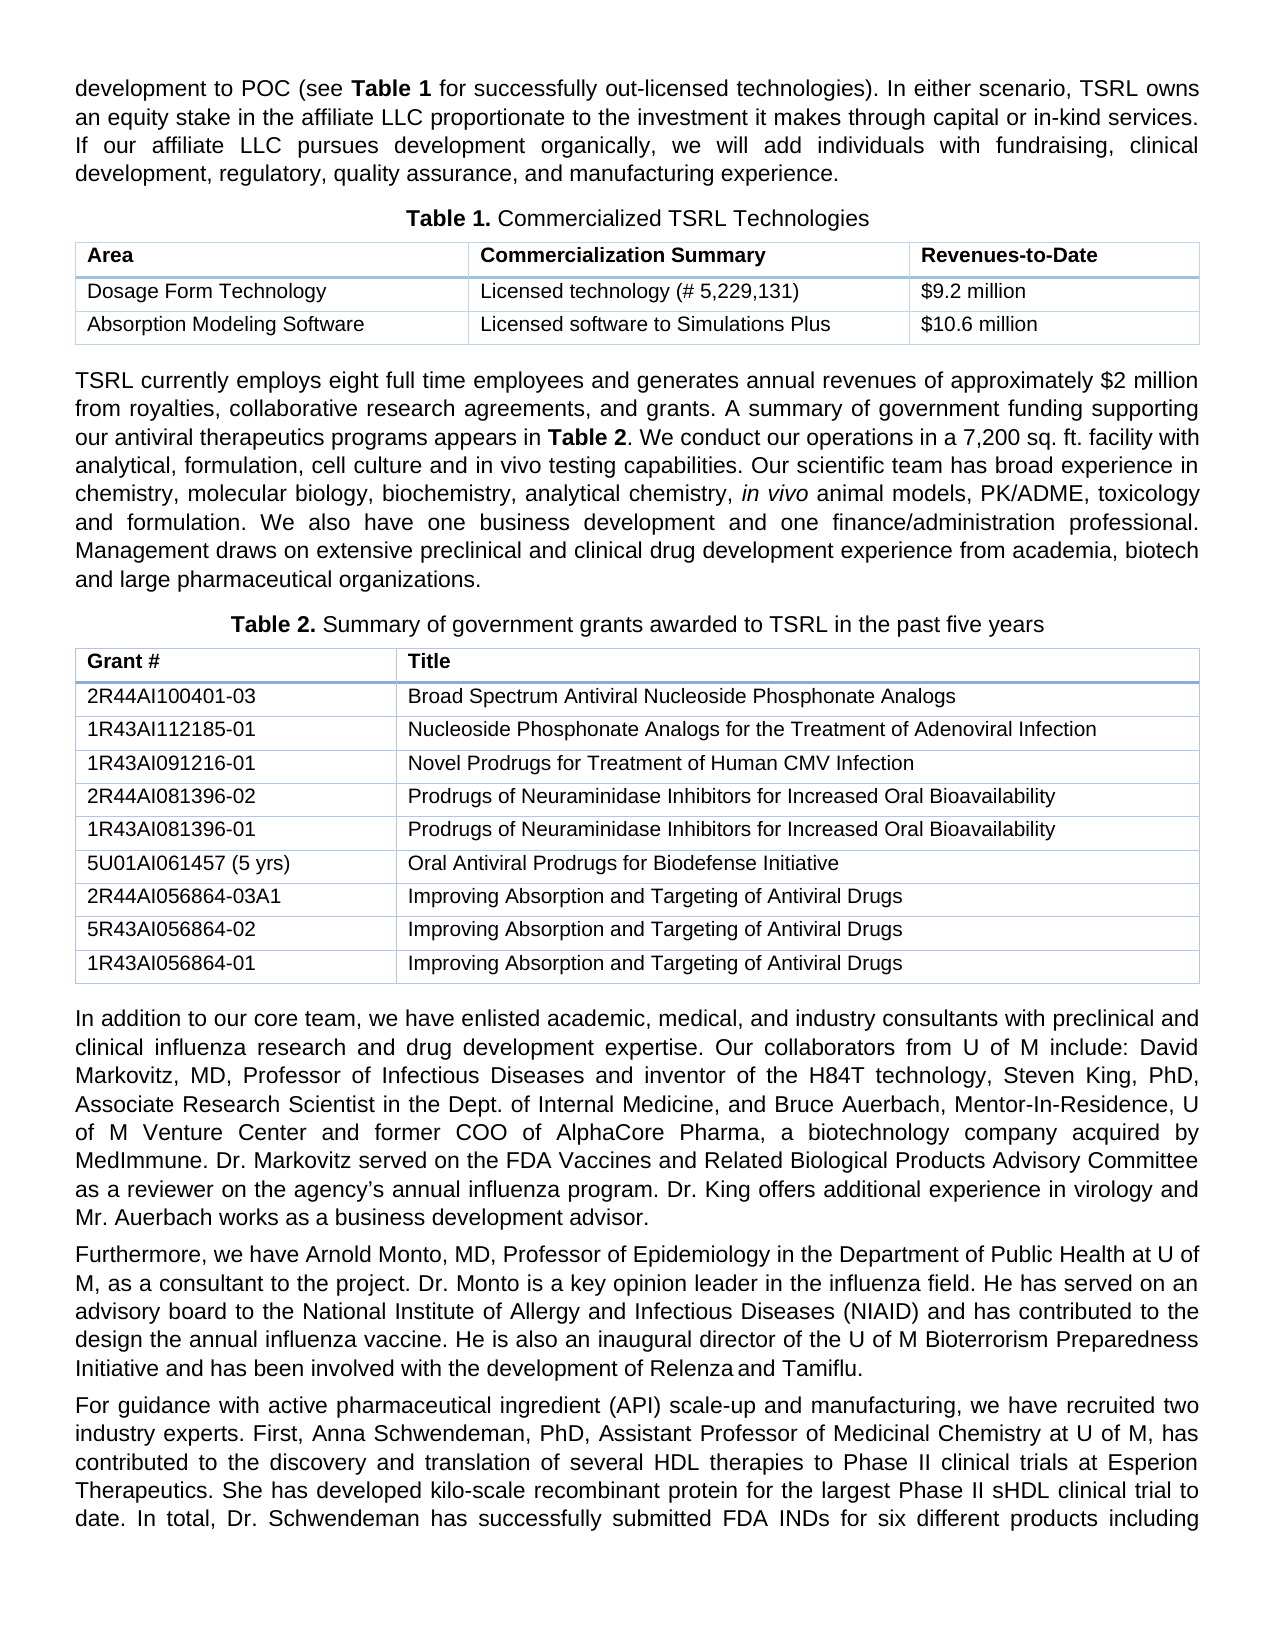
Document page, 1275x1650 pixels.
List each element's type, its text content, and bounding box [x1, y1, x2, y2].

table_cell 1R43AI112185-01 [76, 717, 396, 749]
table_cell Absorption Modeling Software [76, 312, 468, 344]
table_cell Prodrugs of Neuraminidase Inhibitors for Increased Oral Bioavailability [397, 817, 1199, 849]
table_cell $10.6 million [910, 312, 1199, 344]
table_cell 2R44AI056864-03A1 [76, 884, 396, 916]
table_cell Improving Absorption and Targeting of Antiviral Drugs [397, 884, 1199, 916]
table_cell Improving Absorption and Targeting of Antiviral Drugs [397, 917, 1199, 949]
table_header Commercialization Summary [469, 243, 909, 276]
table_cell Prodrugs of Neuraminidase Inhibitors for Increased Oral Bioavailability [397, 784, 1199, 816]
text Table 1. Commercialized TSRL Technologies [75, 205, 1200, 232]
table_header Revenues-to-Date [910, 243, 1199, 276]
table_cell 5R43AI056864-02 [76, 917, 396, 949]
table_cell 2R44AI100401-03 [76, 684, 396, 716]
table_header Area [76, 243, 468, 276]
table_cell Nucleoside Phosphonate Analogs for the Treatment of Adenoviral Infection [397, 717, 1199, 749]
text TSRL currently employs eight full time employees and generates annual revenues of approximately $2 million from royalties, collaborative research agreements, and grants. A summary of government funding supporting our antiviral therapeutics programs appears in Table 2. We conduct our operations in a 7,200 sq. ft. facility with analytical, formulation, cell culture and in vivo testing capabilities. Our scientific team has broad experience in chemistry, molecular biology, biochemistry, analytical chemistry, in vivo animal models, PK/ADME, toxicology and formulation. We also have one business development and one finance/administration professional. Management draws on extensive preclinical and clinical drug development experience from academia, biotech and large pharmaceutical organizations. [75, 367, 1200, 592]
table_cell Licensed technology (# 5,229,131) [469, 279, 909, 311]
table_cell Novel Prodrugs for Treatment of Human CMV Infection [397, 751, 1199, 783]
text In addition to our core team, we have enlisted academic, medical, and industry consultants with preclinical and clinical influenza research and drug development expertise. Our collaborators from U of M include: David Markovitz, MD, Professor of Infectious Diseases and inventor of the H84T technology, Steven King, PhD, Associate Research Scientist in the Dept. of Internal Medicine, and Bruce Auerbach, Mentor-In-Residence, U of M Venture Center and former COO of AlphaCore Pharma, a biotechnology company acquired by MedImmune. Dr. Markovitz served on the FDA Vaccines and Related Biological Products Advisory Committee as a reviewer on the agency’s annual influenza program. Dr. King offers additional experience in virology and Mr. Auerbach works as a business development advisor. [75, 1005, 1200, 1231]
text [75, 1392, 1200, 1532]
table_cell Broad Spectrum Antiviral Nucleoside Phosphonate Analogs [397, 684, 1199, 716]
table_cell Oral Antiviral Prodrugs for Biodefense Initiative [397, 851, 1199, 883]
table_cell 1R43AI056864-01 [76, 951, 396, 983]
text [75, 75, 1200, 187]
table_cell $9.2 million [910, 279, 1199, 311]
table_cell 1R43AI091216-01 [76, 751, 396, 783]
table_cell Licensed software to Simulations Plus [469, 312, 909, 344]
table_header Title [397, 649, 1199, 681]
table_cell 1R43AI081396-01 [76, 817, 396, 849]
table_cell 2R44AI081396-02 [76, 784, 396, 816]
text Table 2. Summary of government grants awarded to TSRL in the past five years [75, 611, 1200, 637]
table_cell Improving Absorption and Targeting of Antiviral Drugs [397, 951, 1199, 983]
table_cell Dosage Form Technology [76, 279, 468, 311]
table_cell 5U01AI061457 (5 yrs) [76, 851, 396, 883]
table_header Grant # [76, 649, 396, 681]
text Furthermore, we have Arnold Monto, MD, Professor of Epidemiology in the Department of Public Health at U of M, as a consultant to the project. Dr. Monto is a key opinion leader in the influenza field. He has served on an advisory board to the National Institute of Allergy and Infectious Diseases (NIAID) and has contributed to the design the annual influenza vaccine. He is also an inaugural director of the U of M Bioterrorism Preparedness Initiative and has been involved with the development of Relenza and Tamiflu. [75, 1241, 1200, 1381]
